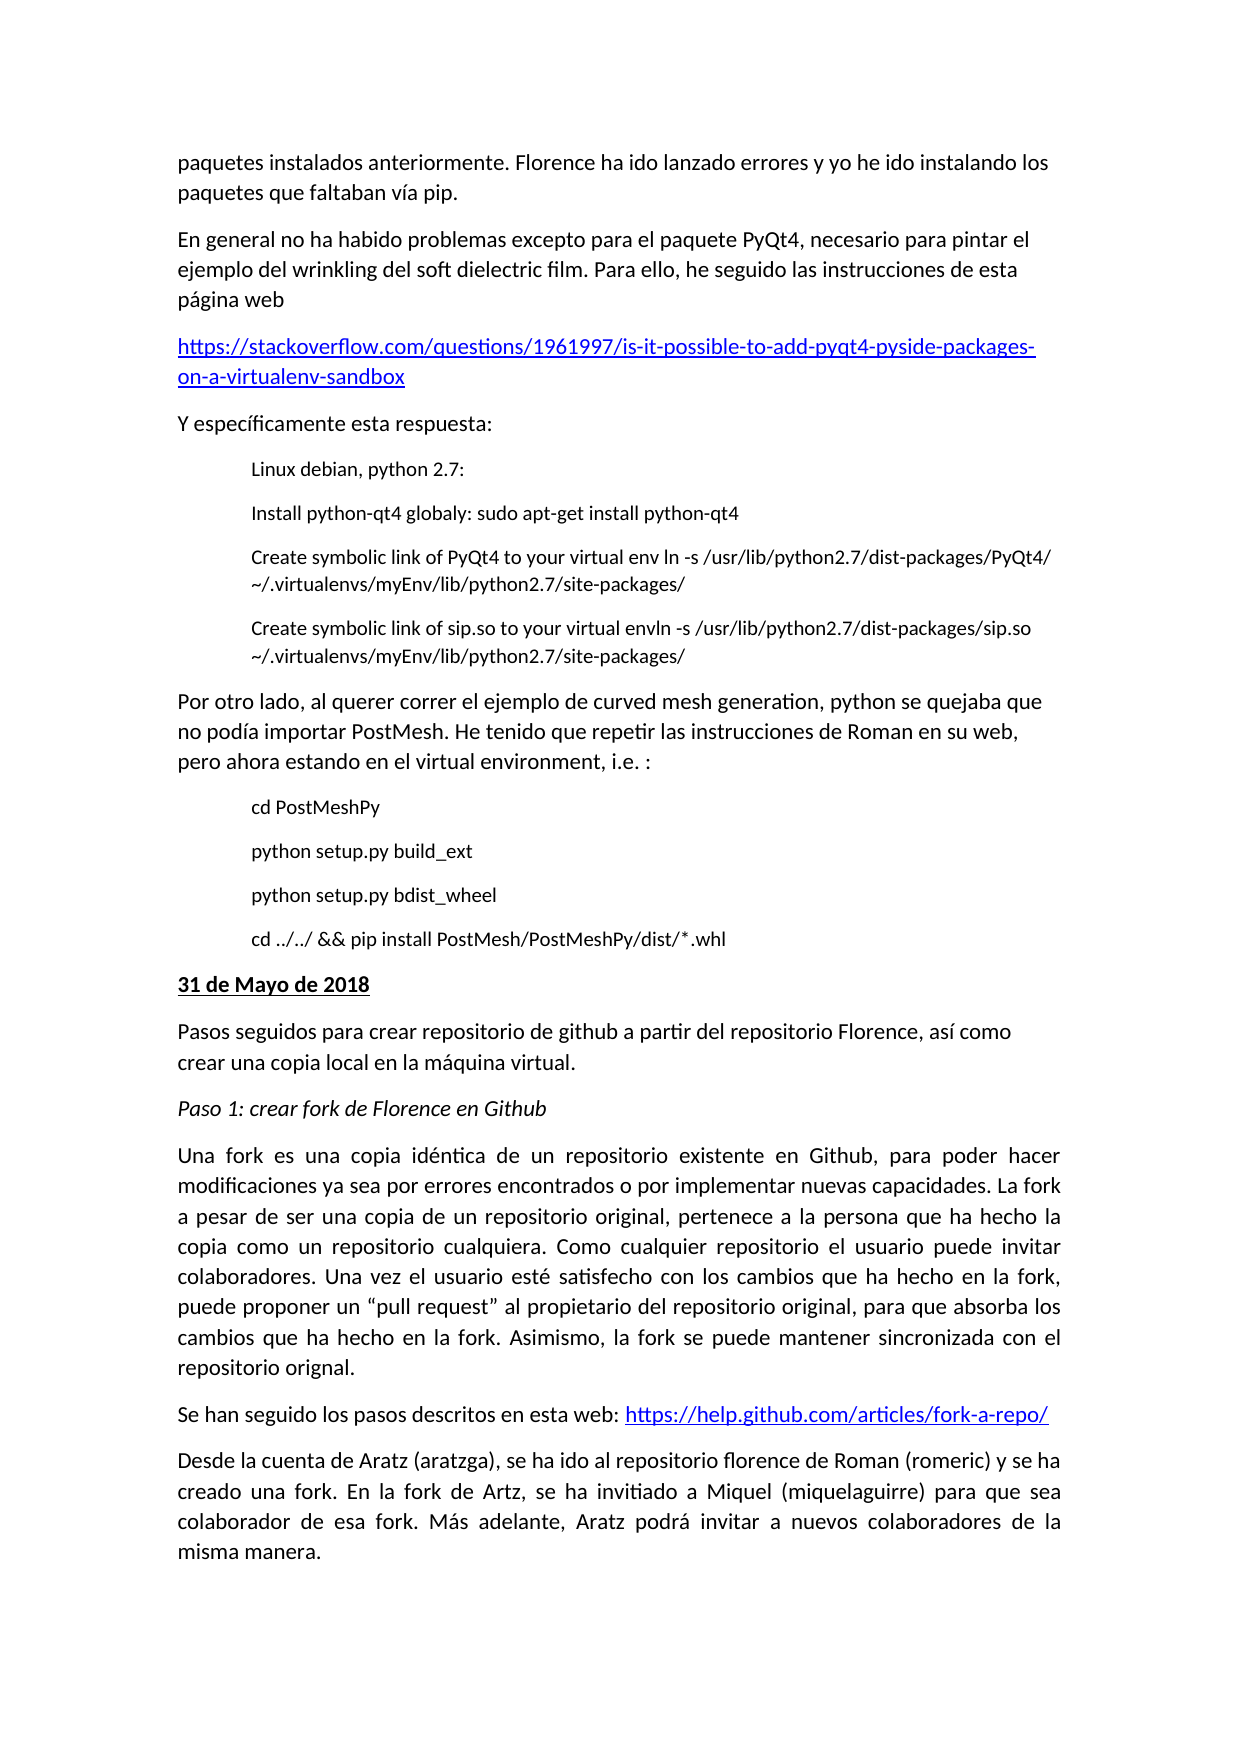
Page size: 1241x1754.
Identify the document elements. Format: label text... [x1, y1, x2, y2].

text Desde la cuenta de Aratz (aratzga), se ha ido al repositorio florence de Roman (romeric) y se ha creado una fork. En la fork de Artz, se ha invitiado a Miquel (miquelaguirre) para que sea colaborador de esa fork. Más adelante, Aratz podrá invitar a nuevos colaboradores de la misma manera. [177, 1447, 1063, 1565]
text python setup.py bdist_wheel [251, 882, 1063, 908]
text 31 de Mayo de 2018 [177, 971, 1063, 998]
text Linux debian, python 2.7: [251, 456, 1063, 481]
text Pasos seguidos para crear repositorio de github a partir del repositorio Florence, así como crear una copia local en la máquina virtual. [177, 1017, 1063, 1076]
text cd ../../ && pip install PostMesh/PostMeshPy/dist/*.whl [251, 926, 1063, 952]
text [177, 148, 1063, 206]
text Se han seguido los pasos descritos en esta web: https://help.github.com/articles/fork-a-repo/ [177, 1400, 1063, 1428]
text Una fork es una copia idéntica de un repositorio existente en Github, para poder hacer modificaciones ya sea por errores encontrados o por implementar nuevas capacidades. La fork a pesar de ser una copia de un repositorio original, pertenece a la persona que ha hecho la copia como un repositorio cualquiera. Como cualquier repositorio el usuario puede invitar colaboradores. Una vez el usuario esté satisfecho con los cambios que ha hecho en la fork, puede proponer un “pull request” al propietario del repositorio original, para que absorba los cambios que ha hecho en la fork. Asimismo, la fork se puede mantener sincronizada con el repositorio orignal. [177, 1141, 1063, 1381]
text Paso 1: crear fork de Florence en Github [177, 1094, 1063, 1122]
text Create symbolic link of PyQt4 to your virtual env ln -s /usr/lib/python2.7/dist-packages/PyQt4/ ~/.virtualenvs/myEnv/lib/python2.7/site-packages/ [251, 544, 1063, 597]
text Install python-qt4 globaly: sudo apt-get install python-qt4 [251, 500, 1063, 525]
text Create symbolic link of sip.so to your virtual envln -s /usr/lib/python2.7/dist-packages/sip.so ~/.virtualenvs/myEnv/lib/python2.7/site-packages/ [251, 616, 1063, 668]
text En general no ha habido problemas excepto para el paquete PyQt4, necesario para pintar el ejemplo del wrinkling del soft dielectric film. Para ello, he seguido las instrucciones de esta página web [177, 225, 1063, 313]
text python setup.py build_ext [251, 838, 1063, 864]
text Por otro lado, al querer correr el ejemplo de curved mesh generation, python se quejaba que no podía importar PostMesh. He tenido que repetir las instrucciones de Roman en su web, pero ahora estando en el virtual environment, i.e. : [177, 687, 1063, 775]
text cd PostMeshPy [251, 794, 1063, 820]
text https://stackoverflow.com/questions/1961997/is-it-possible-to-add-pyqt4-pyside-packages-on-a-virtualenv-sandbox [177, 332, 1063, 390]
text Y específicamente esta respuesta: [177, 409, 1063, 437]
